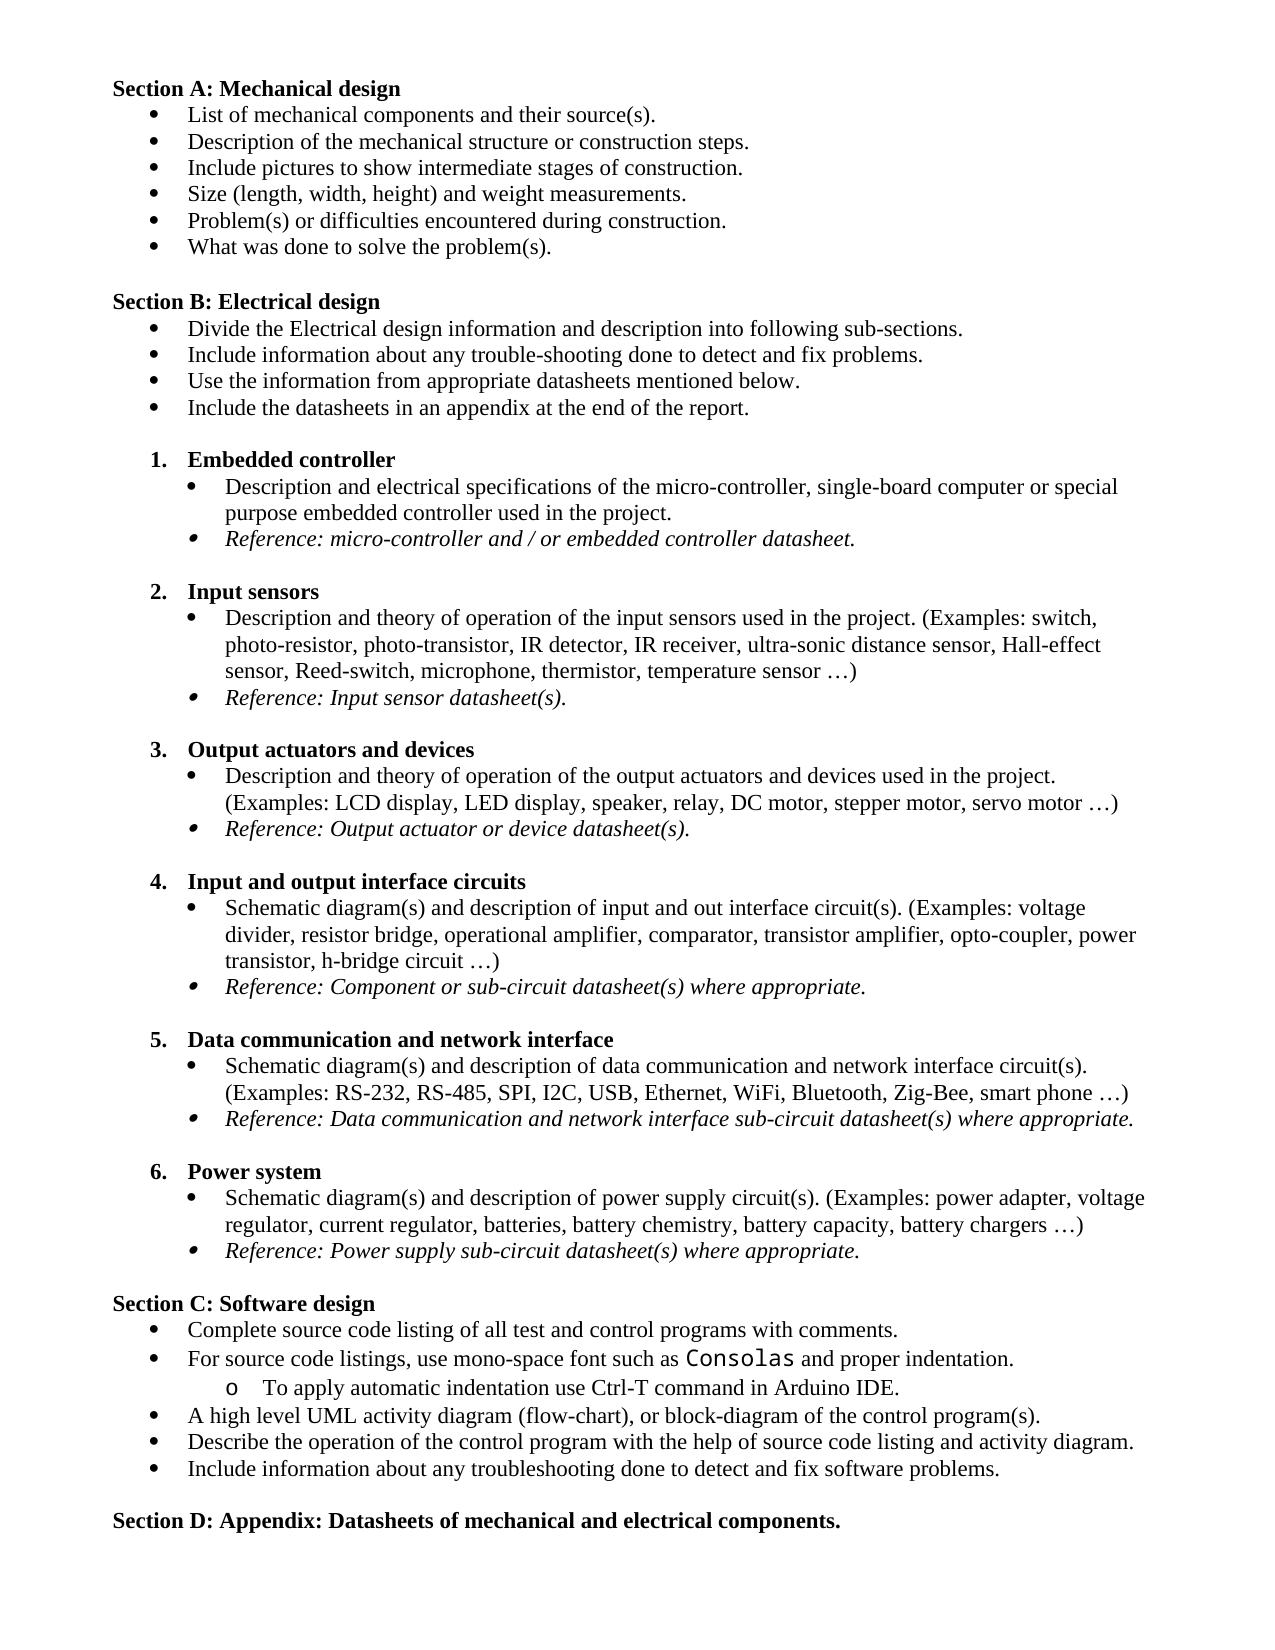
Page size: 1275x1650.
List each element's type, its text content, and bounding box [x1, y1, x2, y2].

list Schematic diagram(s) and description of power supply circuit(s). (Examples: power adapter, voltage regulator, current regulator, batteries, battery chemistry, battery capacity, battery chargers …) [187, 1184, 1162, 1237]
list Include information about any trouble-shooting done to detect and fix problems. [150, 341, 1162, 367]
list Input sensors [150, 578, 1162, 604]
list For source code listings, use mono-space font such as Consolas and proper indentation. [150, 1342, 1162, 1374]
list Reference: Power supply sub-circuit datasheet(s) where appropriate. [187, 1237, 1162, 1263]
list Problem(s) or difficulties encountered during construction. [150, 207, 1162, 233]
list Description and electrical specifications of the micro-controller, single-board computer or special purpose embedded controller used in the project. [187, 473, 1162, 525]
list Reference: Output actuator or device datasheet(s). [187, 815, 1162, 842]
list List of mechanical components and their source(s). [150, 101, 1162, 128]
text Section A: Mechanical design [112, 75, 1162, 101]
list Include pictures to show intermediate stages of construction. [150, 154, 1162, 180]
list To apply automatic indentation use Ctrl-T command in Arduino IDE. [225, 1374, 1162, 1402]
list Power system [150, 1158, 1162, 1184]
list Output actuators and devices [150, 736, 1162, 763]
list Complete source code listing of all test and control programs with comments. [150, 1316, 1162, 1342]
list Reference: micro-controller and / or embedded controller datasheet. [187, 525, 1162, 552]
text Section D: Appendix: Datasheets of mechanical and electrical components. [112, 1507, 1162, 1534]
list Data communication and network interface [150, 1026, 1162, 1052]
list Size (length, width, height) and weight measurements. [150, 180, 1162, 207]
list Input and output interface circuits [150, 868, 1162, 894]
list Reference: Data communication and network interface sub-circuit datasheet(s) where appropriate. [187, 1105, 1162, 1132]
list What was done to solve the problem(s). [150, 233, 1162, 259]
list Schematic diagram(s) and description of data communication and network interface circuit(s). (Examples: RS-232, RS-485, SPI, I2C, USB, Ethernet, WiFi, Bluetooth, Zig-Bee, smart phone …) [187, 1052, 1162, 1105]
text Section B: Electrical design [112, 288, 1162, 314]
list Description and theory of operation of the output actuators and devices used in the project. (Examples: LCD display, LED display, speaker, relay, DC motor, stepper motor, servo motor …) [187, 763, 1162, 815]
list Include the datasheets in an appendix at the end of the report. [150, 394, 1162, 420]
list Embedded controller [150, 446, 1162, 473]
list Include information about any troubleshooting done to detect and fix software problems. [150, 1454, 1162, 1481]
list Use the information from appropriate datasheets mentioned below. [150, 367, 1162, 394]
list Describe the operation of the control program with the help of source code listing and activity diagram. [150, 1428, 1162, 1454]
list Description of the mechanical structure or construction steps. [150, 128, 1162, 154]
list Reference: Component or sub-circuit datasheet(s) where appropriate. [187, 973, 1162, 1000]
list Reference: Input sensor datasheet(s). [187, 683, 1162, 710]
text Section C: Software design [112, 1290, 1162, 1316]
list Description and theory of operation of the input sensors used in the project. (Examples: switch, photo-resistor, photo-transistor, IR detector, IR receiver, ultra-sonic distance sensor, Hall-effect sensor, Reed-switch, microphone, thermistor, temperature sensor …) [187, 604, 1162, 683]
list Divide the Electrical design information and description into following sub-sections. [150, 314, 1162, 341]
list A high level UML activity diagram (flow-chart), or block-diagram of the control program(s). [150, 1402, 1162, 1428]
list Schematic diagram(s) and description of input and out interface circuit(s). (Examples: voltage divider, resistor bridge, operational amplifier, comparator, transistor amplifier, opto-coupler, power transistor, h-bridge circuit …) [187, 894, 1162, 973]
